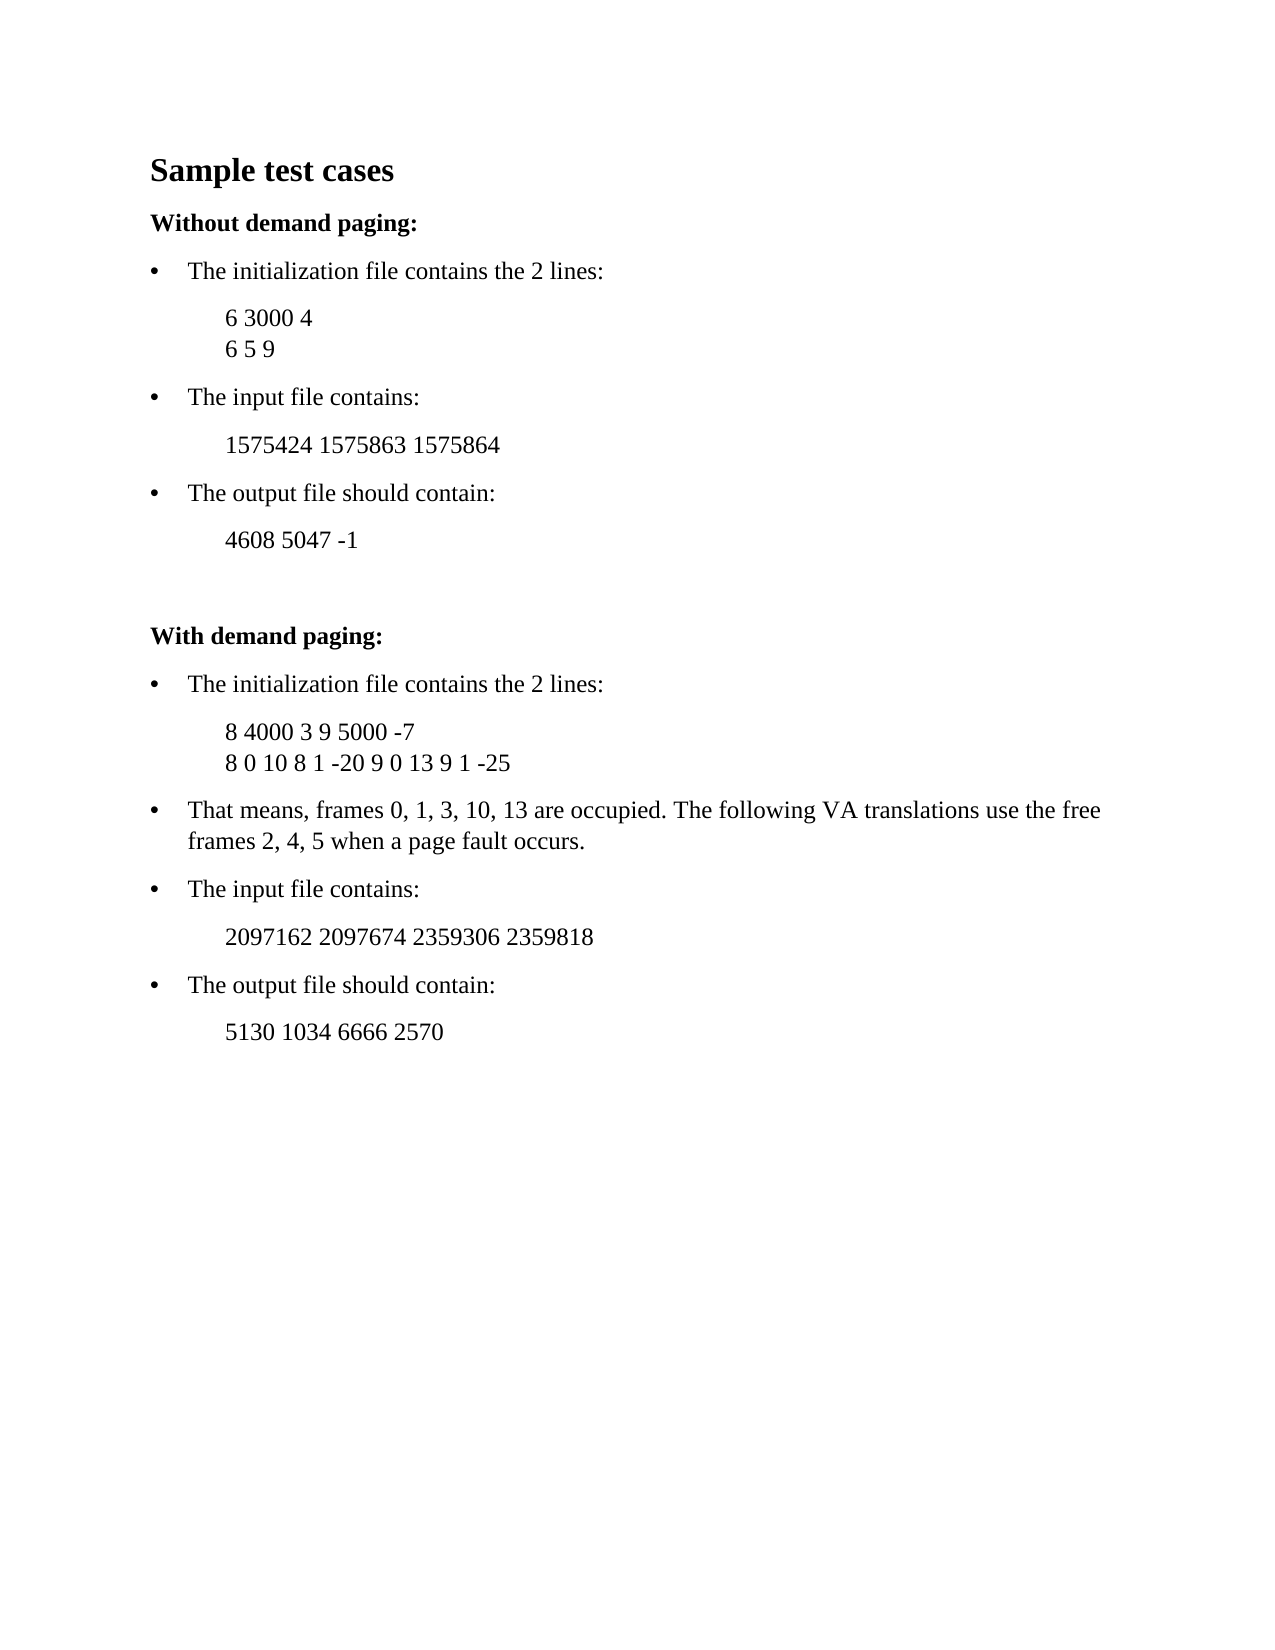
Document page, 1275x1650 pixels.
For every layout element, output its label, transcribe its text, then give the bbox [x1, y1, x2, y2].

text 2097162 2097674 2359306 2359818 [225, 922, 1125, 951]
text 6 5 9 [225, 334, 1125, 363]
list The initialization file contains the 2 lines: [150, 669, 1125, 698]
text 8 4000 3 9 5000 -7 [225, 717, 1125, 745]
text 6 3000 4 [225, 303, 1125, 332]
text 8 0 10 8 1 -20 9 0 13 9 1 -25 [225, 748, 1125, 776]
text 1575424 1575863 1575864 [225, 430, 1125, 459]
list The output file should contain: [150, 478, 1125, 507]
list The initialization file contains the 2 lines: [150, 256, 1125, 284]
text 4608 5047 -1 [225, 526, 1125, 554]
list The input file contains: [150, 382, 1125, 411]
list That means, frames 0, 1, 3, 10, 13 are occupied. The following VA translations use the free frames 2, 4, 5 when a page fault occurs. [150, 795, 1125, 855]
text Sample test cases [150, 150, 1125, 188]
text With demand paging: [150, 621, 1125, 650]
text 5130 1034 6666 2570 [225, 1017, 1125, 1046]
text Without demand paging: [150, 208, 1125, 237]
list The input file contains: [150, 874, 1125, 903]
list The output file should contain: [150, 970, 1125, 998]
